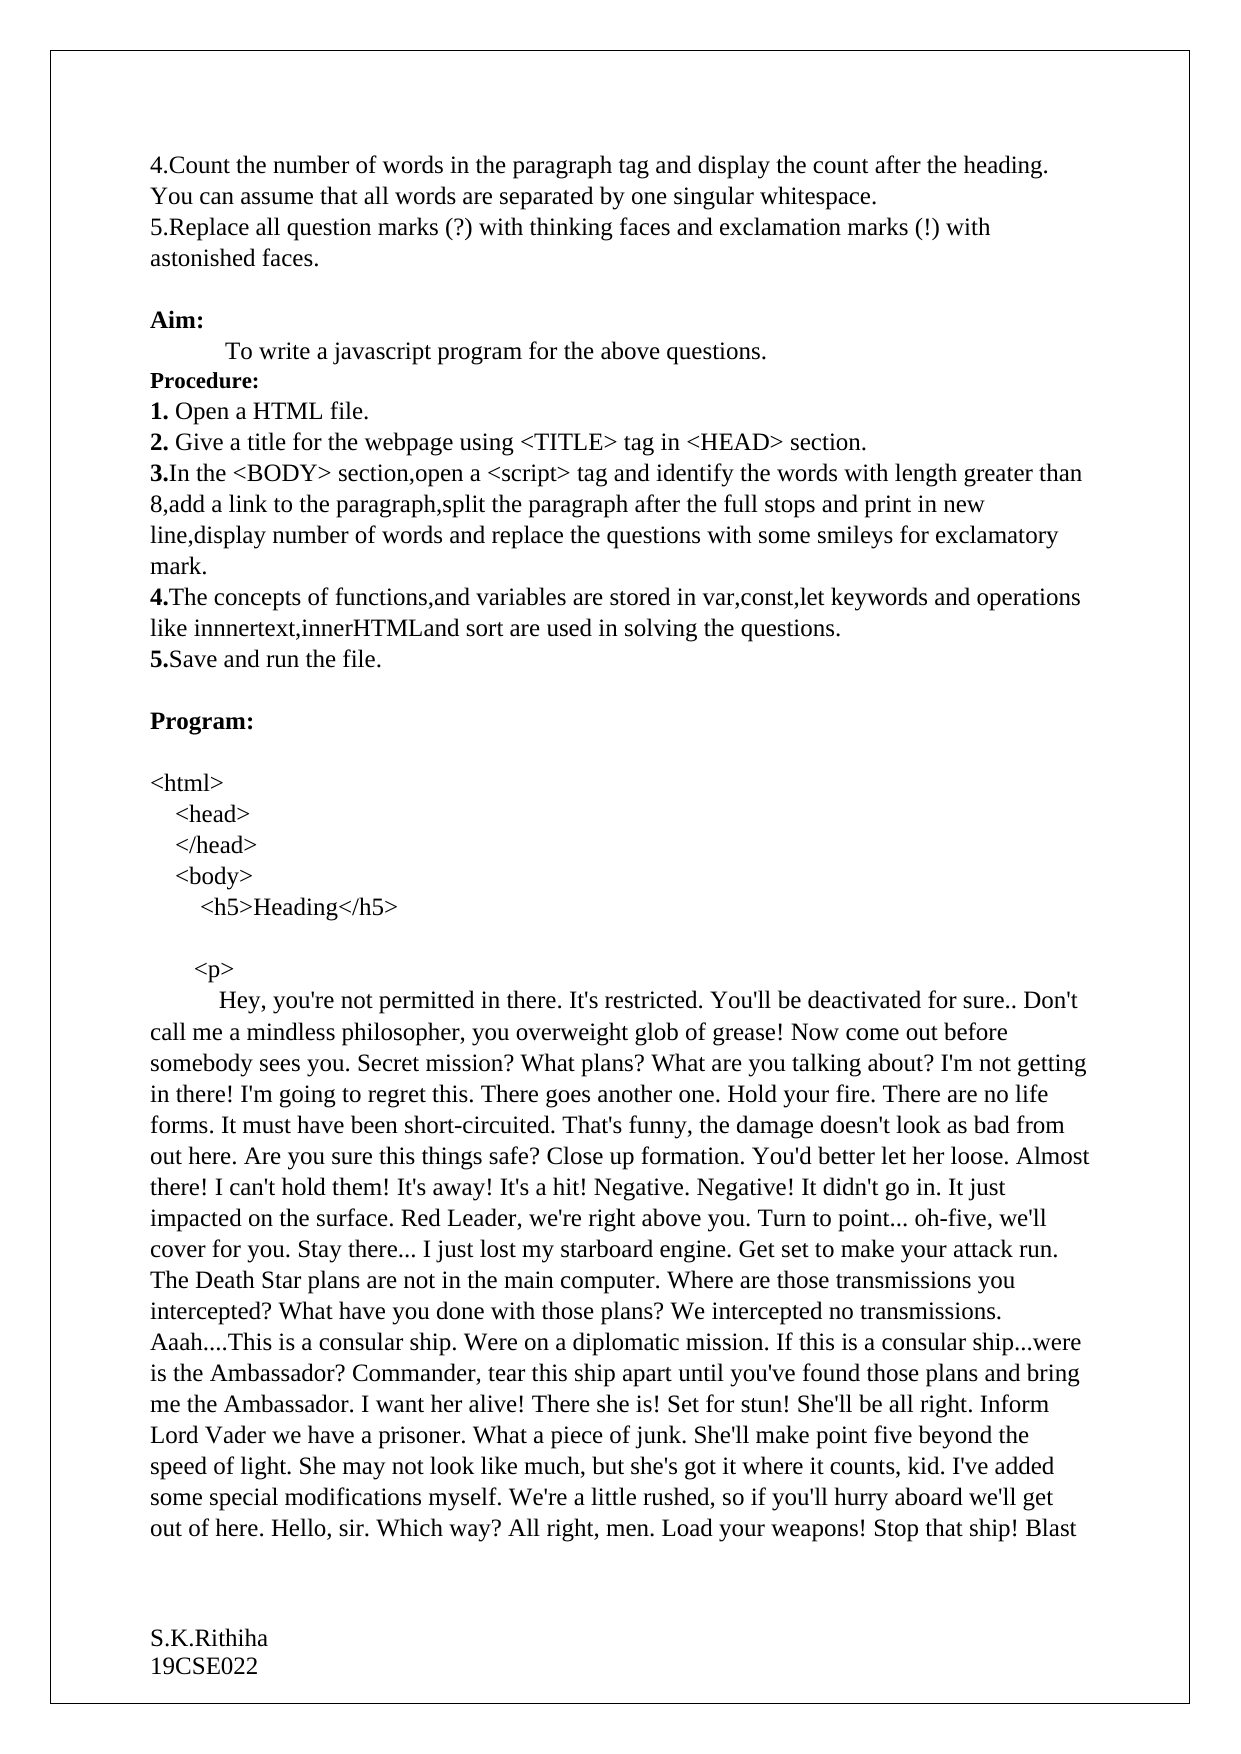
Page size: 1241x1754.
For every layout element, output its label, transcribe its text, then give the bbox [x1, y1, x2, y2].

text 1. Open a HTML file. [150, 396, 1090, 424]
text </head> [150, 830, 1090, 859]
text 4.The concepts of functions,and variables are stored in var,const,let keywords and operations like innnertext,innerHTMLand sort are used in solving the questions. [150, 582, 1090, 642]
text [150, 986, 1090, 1542]
text 4.Count the number of words in the paragraph tag and display the count after the heading. You can assume that all words are separated by one singular whitespace. [150, 150, 1090, 210]
text <body> [150, 861, 1090, 890]
text 5.Replace all question marks (?) with thinking faces and exclamation marks (!) with astonished faces. [150, 212, 1090, 272]
text 5.Save and run the file. [150, 644, 1090, 673]
text To write a javascript program for the above questions. [150, 336, 1090, 365]
text 2. Give a title for the webpage using <TITLE> tag in <HEAD> section. [150, 427, 1090, 456]
text <p> [150, 954, 1090, 983]
text Aim: [150, 305, 1090, 334]
text <h5>Heading</h5> [150, 892, 1090, 921]
text <html> [150, 768, 1090, 797]
text 3.In the <BODY> section,open a <script> tag and identify the words with length greater than 8,add a link to the paragraph,split the paragraph after the full stops and print in new line,display number of words and replace the questions with some smileys for exclamatory mark. [150, 458, 1090, 580]
text Program: [150, 706, 1090, 735]
text Procedure: [150, 367, 1090, 394]
text <head> [150, 799, 1090, 828]
